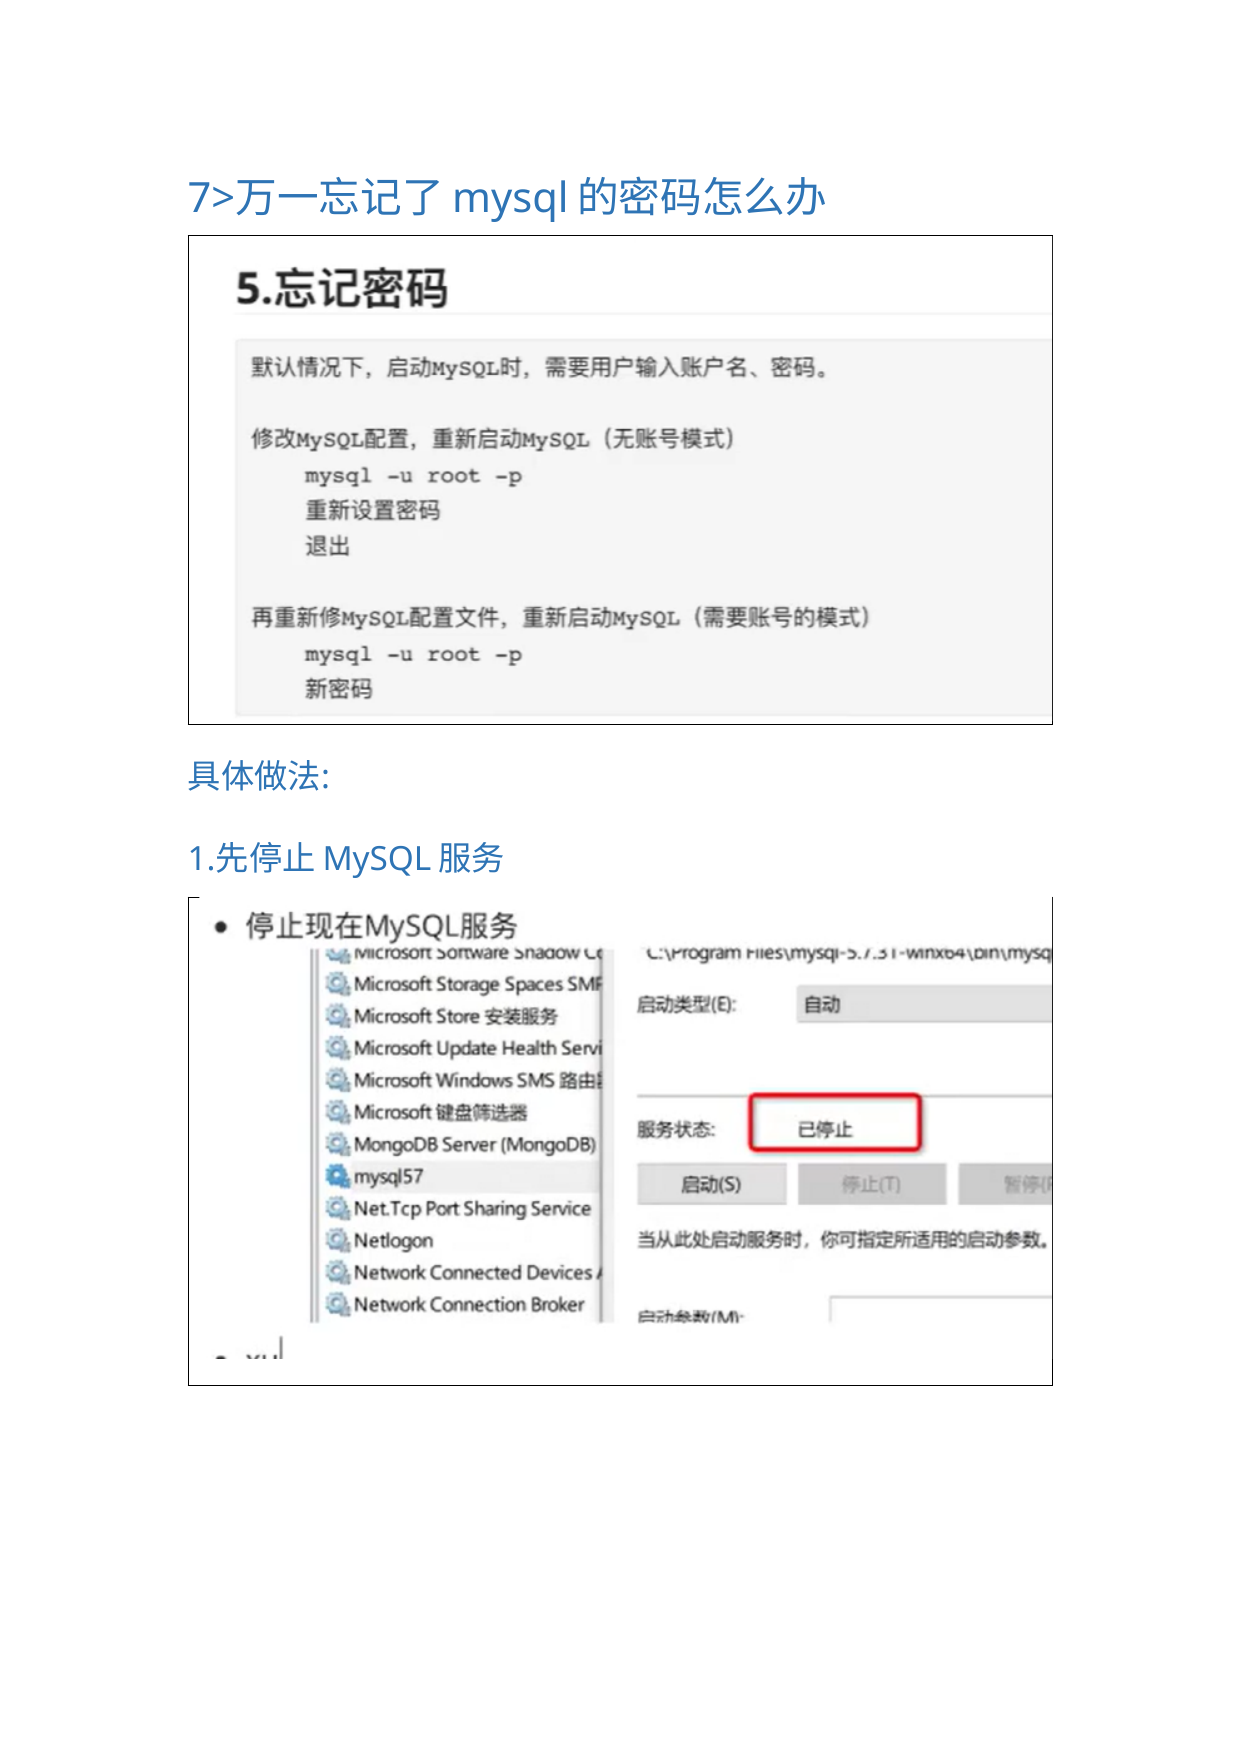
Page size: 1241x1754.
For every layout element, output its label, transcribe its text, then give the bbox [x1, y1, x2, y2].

table_header [189, 236, 1052, 724]
subtitle 7>万一忘记了mysql的密码怎么办 [187, 162, 1053, 227]
table_header [189, 898, 1052, 1385]
subtitle 1.先停止MySQL服务 [187, 823, 1053, 888]
picture [199, 897, 1053, 1359]
picture [199, 236, 1053, 721]
subtitle 具体做法: [187, 742, 1053, 807]
